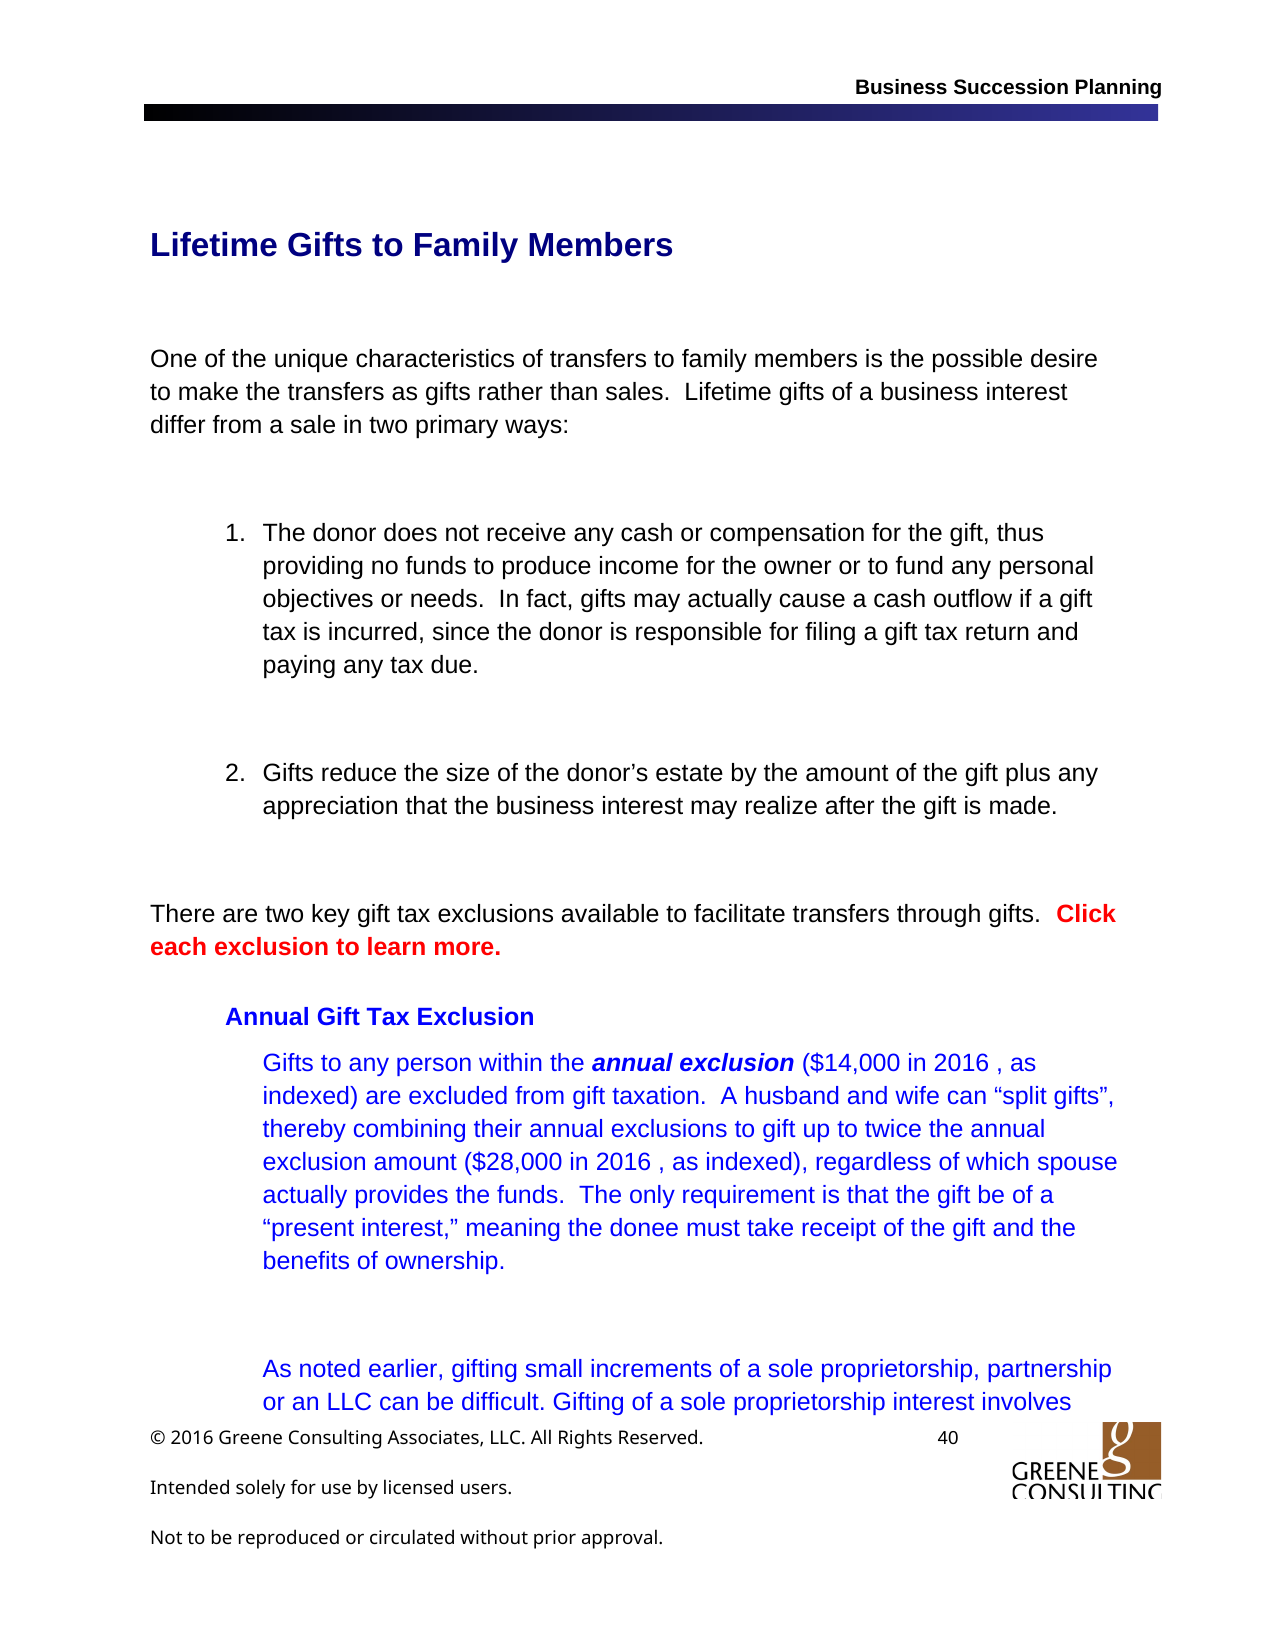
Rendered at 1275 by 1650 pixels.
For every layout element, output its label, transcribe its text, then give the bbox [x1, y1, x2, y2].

picture [1011, 1422, 1161, 1498]
subtitle Lifetime Gifts to Family Members [150, 226, 1125, 264]
list Gifts reduce the size of the donor’s estate by the amount of the gift plus any appreciation that the business interest may realize after the gift is made. [225, 758, 1125, 820]
list The donor does not receive any cash or compensation for the gift, thus providing no funds to produce income for the owner or to fund any personal objectives or needs. In fact, gifts may actually cause a cash outflow if a gift tax is incurred, since the donor is responsible for filing a gift tax return and paying any tax due. [225, 518, 1125, 679]
text There are two key gift tax exclusions available to facilitate transfers through gifts. Click each exclusion to learn more. [150, 899, 1125, 960]
text Gifts to any person within the annual exclusion ($14,000 in 2016 , as indexed) are excluded from gift taxation. A husband and wife can “split gifts”, thereby combining their annual exclusions to gift up to twice the annual exclusion amount ($28,000 in 2016 , as indexed), regardless of which spouse actually provides the funds. The only requirement is that the gift be of a “present interest,” meaning the donee must take receipt of the gift and the benefits of ownership. [262, 1048, 1125, 1274]
text One of the unique characteristics of transfers to family members is the possible desire to make the transfers as gifts rather than sales. Lifetime gifts of a business interest differ from a sale in two primary ways: [150, 344, 1125, 439]
subtitle Annual Gift Tax Exclusion [225, 1002, 1125, 1031]
